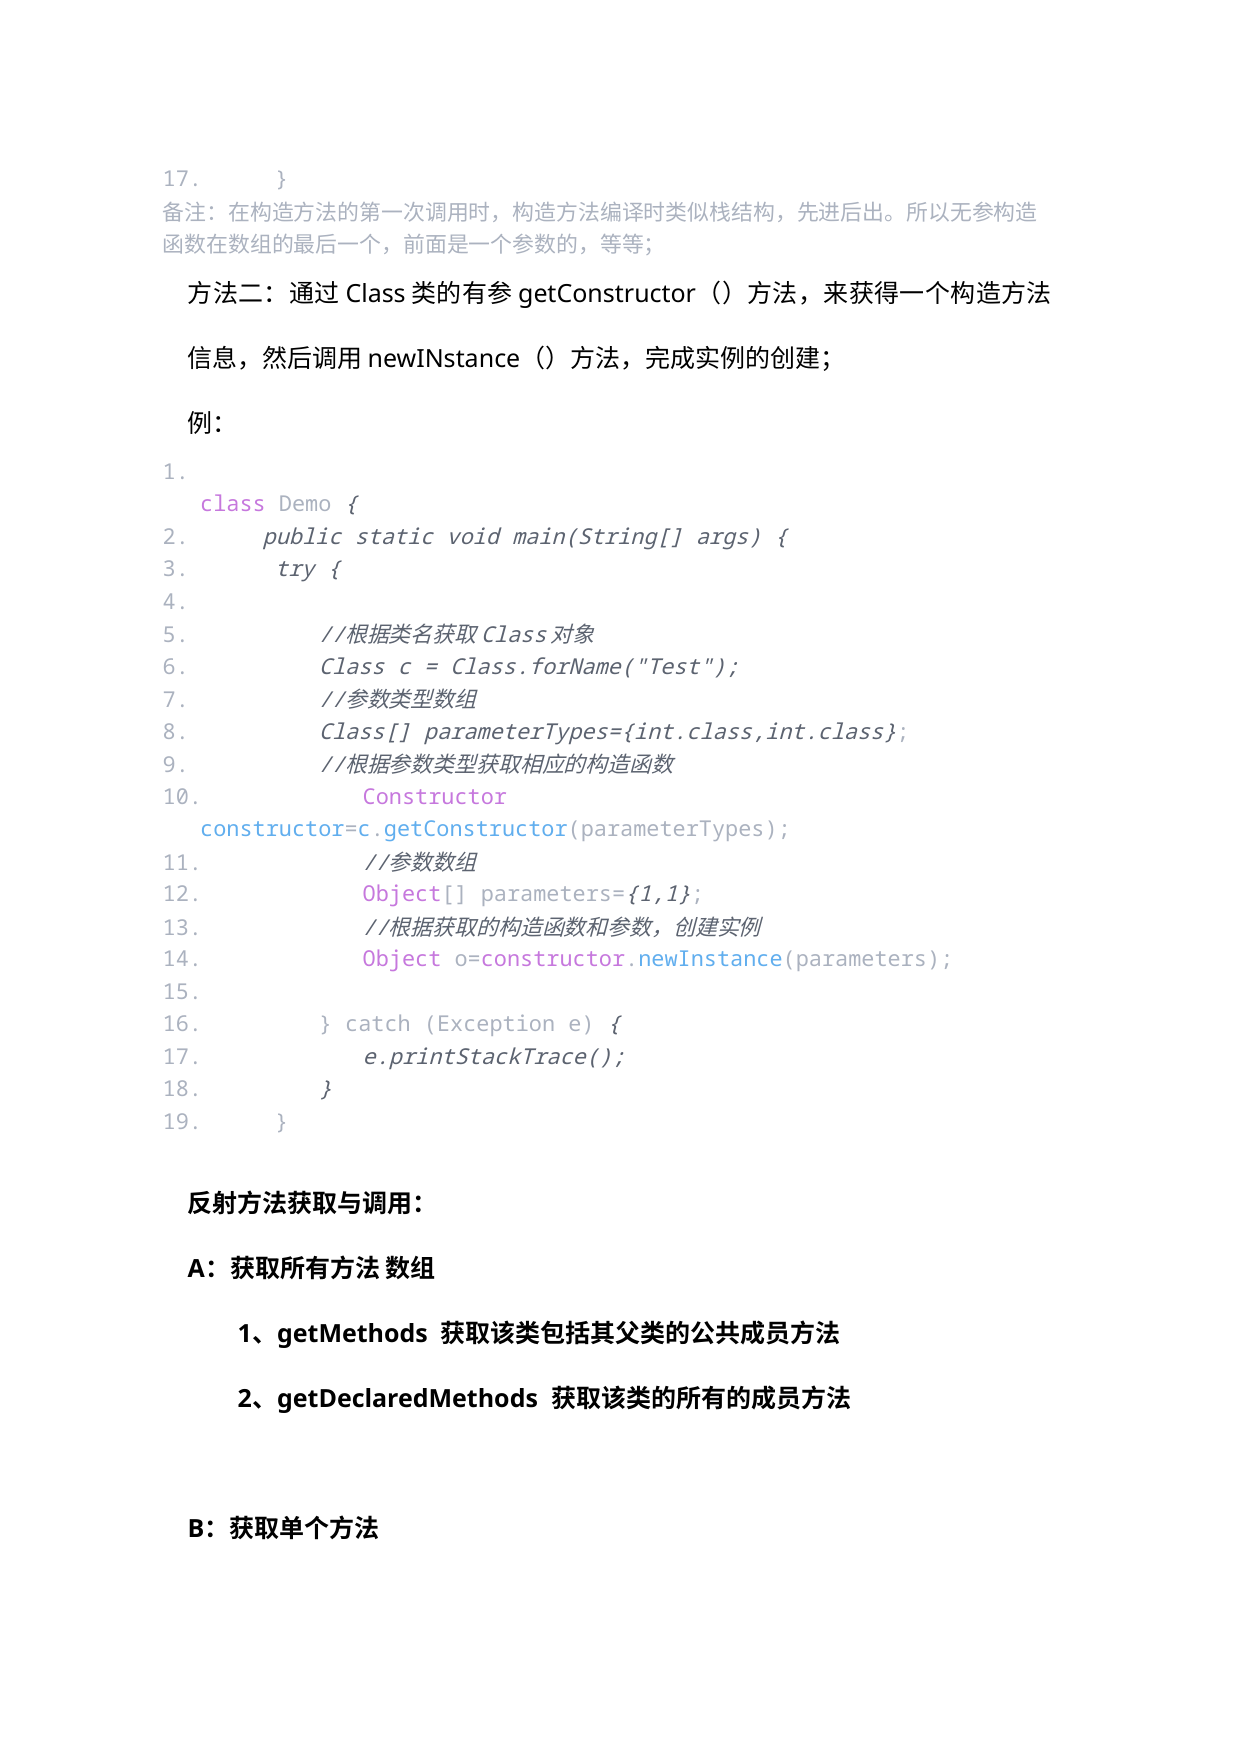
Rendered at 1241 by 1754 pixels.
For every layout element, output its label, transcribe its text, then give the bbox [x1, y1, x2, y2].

list Constructor constructor=c.getConstructor(parameterTypes); [162, 779, 1053, 844]
list } [162, 1104, 1053, 1137]
list Class[] parameterTypes={int.class,int.class}; [162, 714, 1053, 747]
list //根据类名获取Class对象 [162, 617, 1053, 649]
list try { [162, 552, 1053, 584]
text A：获取所有方法 数组 [187, 1234, 1053, 1299]
text 方法二：通过Class类的有参getConstructor（）方法，来获得一个构造方法信息，然后调用newINstance（）方法，完成实例的创建； [187, 259, 1053, 389]
text 例： [187, 389, 1053, 454]
list Object[] parameters={1,1}; [162, 877, 1053, 909]
text 1、getMethods 获取该类包括其父类的公共成员方法 [187, 1299, 1053, 1364]
list //参数类型数组 [162, 682, 1053, 714]
list //参数数组 [162, 844, 1053, 877]
list Object o=constructor.newInstance(parameters); [162, 942, 1053, 974]
text 2、getDeclaredMethods 获取该类的所有的成员方法 [187, 1364, 1053, 1429]
list } catch (Exception e) { [162, 1007, 1053, 1039]
list } [162, 162, 1053, 194]
list public static void main(String[] args) { [162, 519, 1053, 552]
list //根据参数类型获取相应的构造函数 [162, 747, 1053, 779]
text 反射方法获取与调用： [187, 1169, 1053, 1234]
list e.printStackTrace(); [162, 1039, 1053, 1072]
list } [162, 1072, 1053, 1104]
list Class c = Class.forName("Test"); [162, 649, 1053, 682]
list class Demo { [162, 454, 1053, 519]
list //根据获取的构造函数和参数，创建实例 [162, 909, 1053, 942]
text B：获取单个方法 [187, 1494, 1053, 1559]
text 备注：在构造方法的第一次调用时，构造方法编译时类似栈结构，先进后出。所以无参构造函数在数组的最后一个，前面是一个参数的，等等； [162, 194, 1053, 259]
